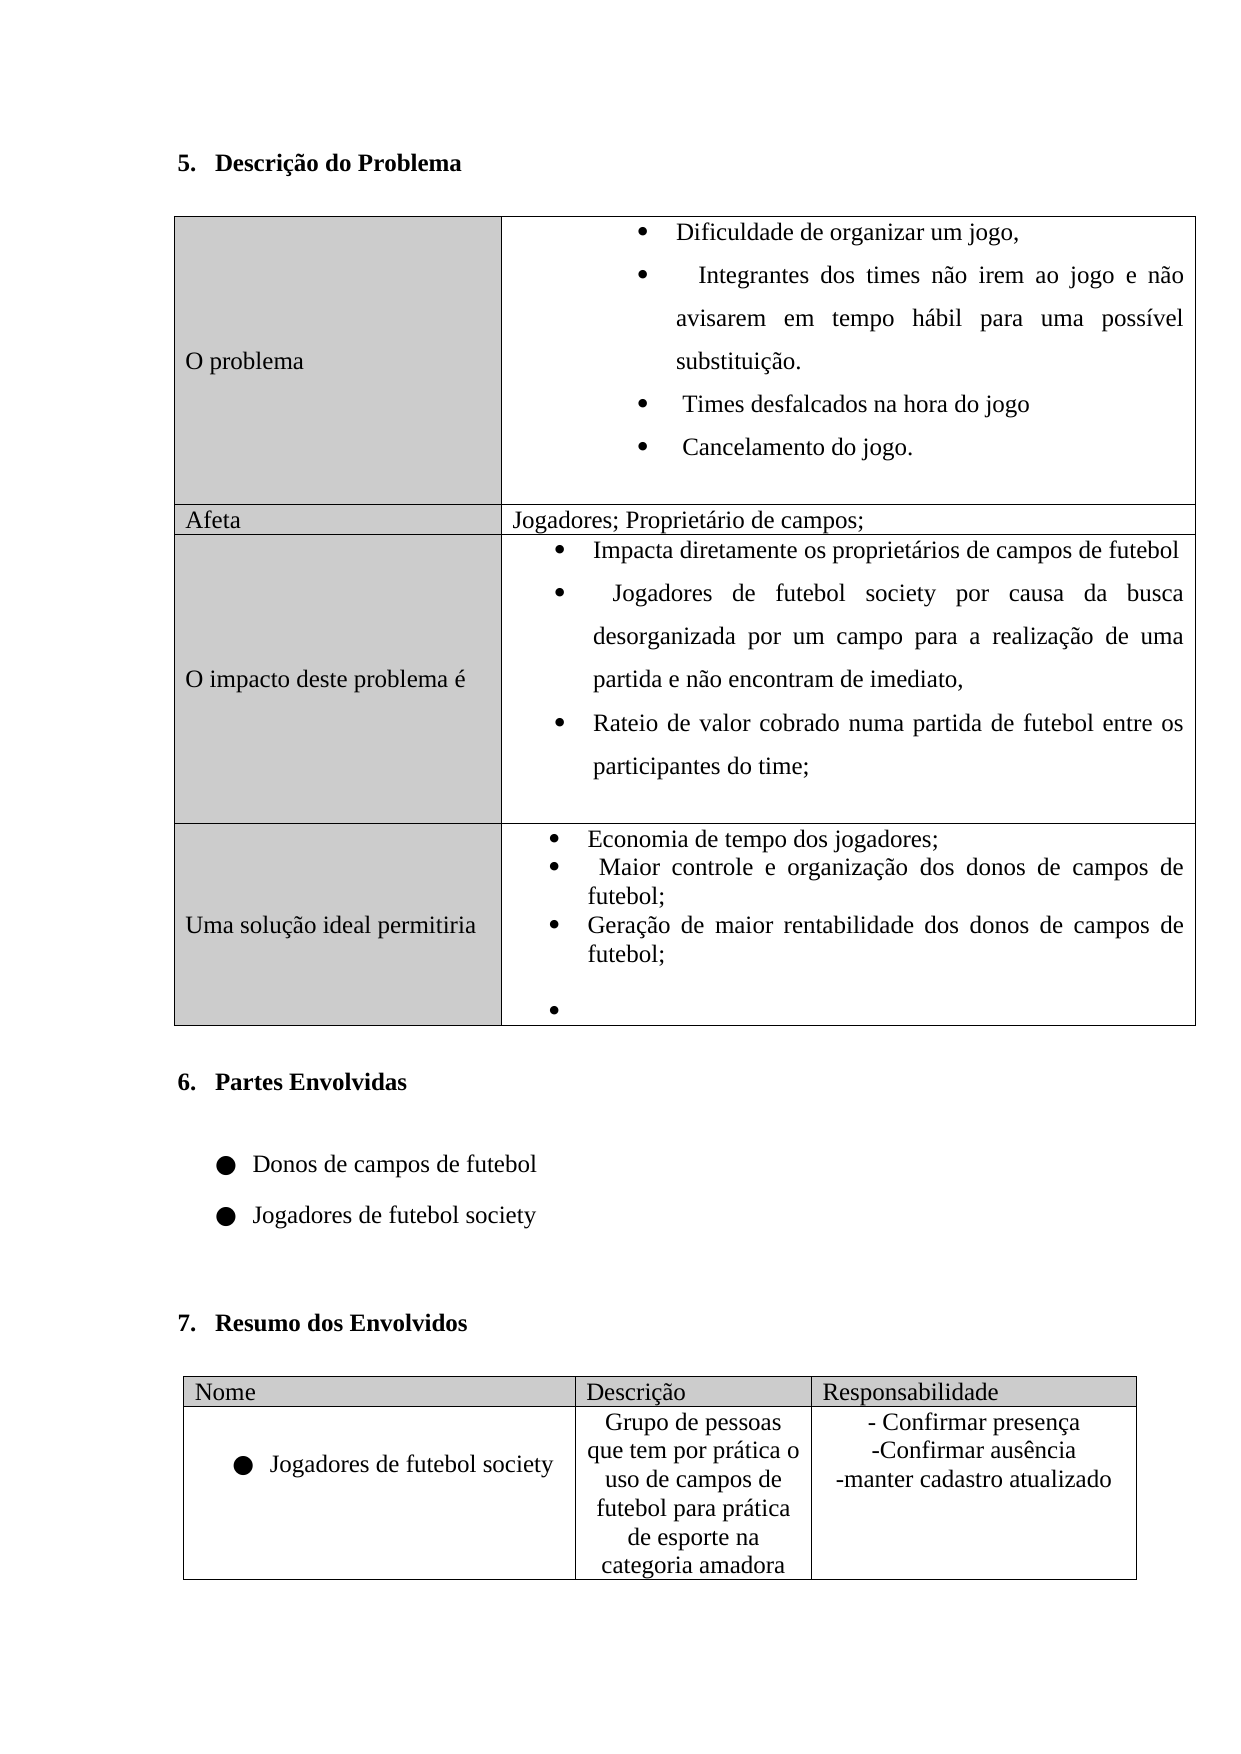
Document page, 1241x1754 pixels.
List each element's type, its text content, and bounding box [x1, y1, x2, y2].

table_header O problema [175, 217, 501, 504]
table_cell Economia de tempo dos jogadores; Maior controle e organização dos donos de campos de futebol; Geração de maior rentabilidade dos donos de campos de futebol; [502, 824, 1195, 1025]
table_header Dificuldade de organizar um jogo, Integrantes dos times não irem ao jogo e não avisarem em tempo hábil para uma possível substituição. Times desfalcados na hora do jogo Cancelamento do jogo. [502, 217, 1195, 504]
subtitle Resumo dos Envolvidos [177, 1308, 1063, 1337]
table_header Responsabilidade [812, 1377, 1136, 1406]
subtitle Partes Envolvidas [177, 1067, 1063, 1096]
table_header Descrição [576, 1377, 811, 1406]
table_cell Jogadores de futebol society [184, 1407, 575, 1579]
table_cell Afeta [175, 505, 501, 534]
subtitle Descrição do Problema [177, 148, 1063, 176]
table_cell - Confirmar presença -Confirmar ausência -manter cadastro atualizado [812, 1407, 1136, 1579]
list Jogadores de futebol society [215, 1187, 1063, 1238]
list Donos de campos de futebol [215, 1135, 1063, 1187]
table_cell Grupo de pessoas que tem por prática o uso de campos de futebol para prática de esporte na categoria amadora [576, 1407, 811, 1579]
table_cell Uma solução ideal permitiria [175, 824, 501, 1025]
table_cell Jogadores; Proprietário de campos; [502, 505, 1195, 534]
table_cell O impacto deste problema é [175, 535, 501, 823]
table_header Nome [184, 1377, 575, 1406]
table_cell Impacta diretamente os proprietários de campos de futebol Jogadores de futebol society por causa da busca desorganizada por um campo para a realização de uma partida e não encontram de imediato, Rateio de valor cobrado numa partida de futebol entre os participantes do time; [502, 535, 1195, 823]
